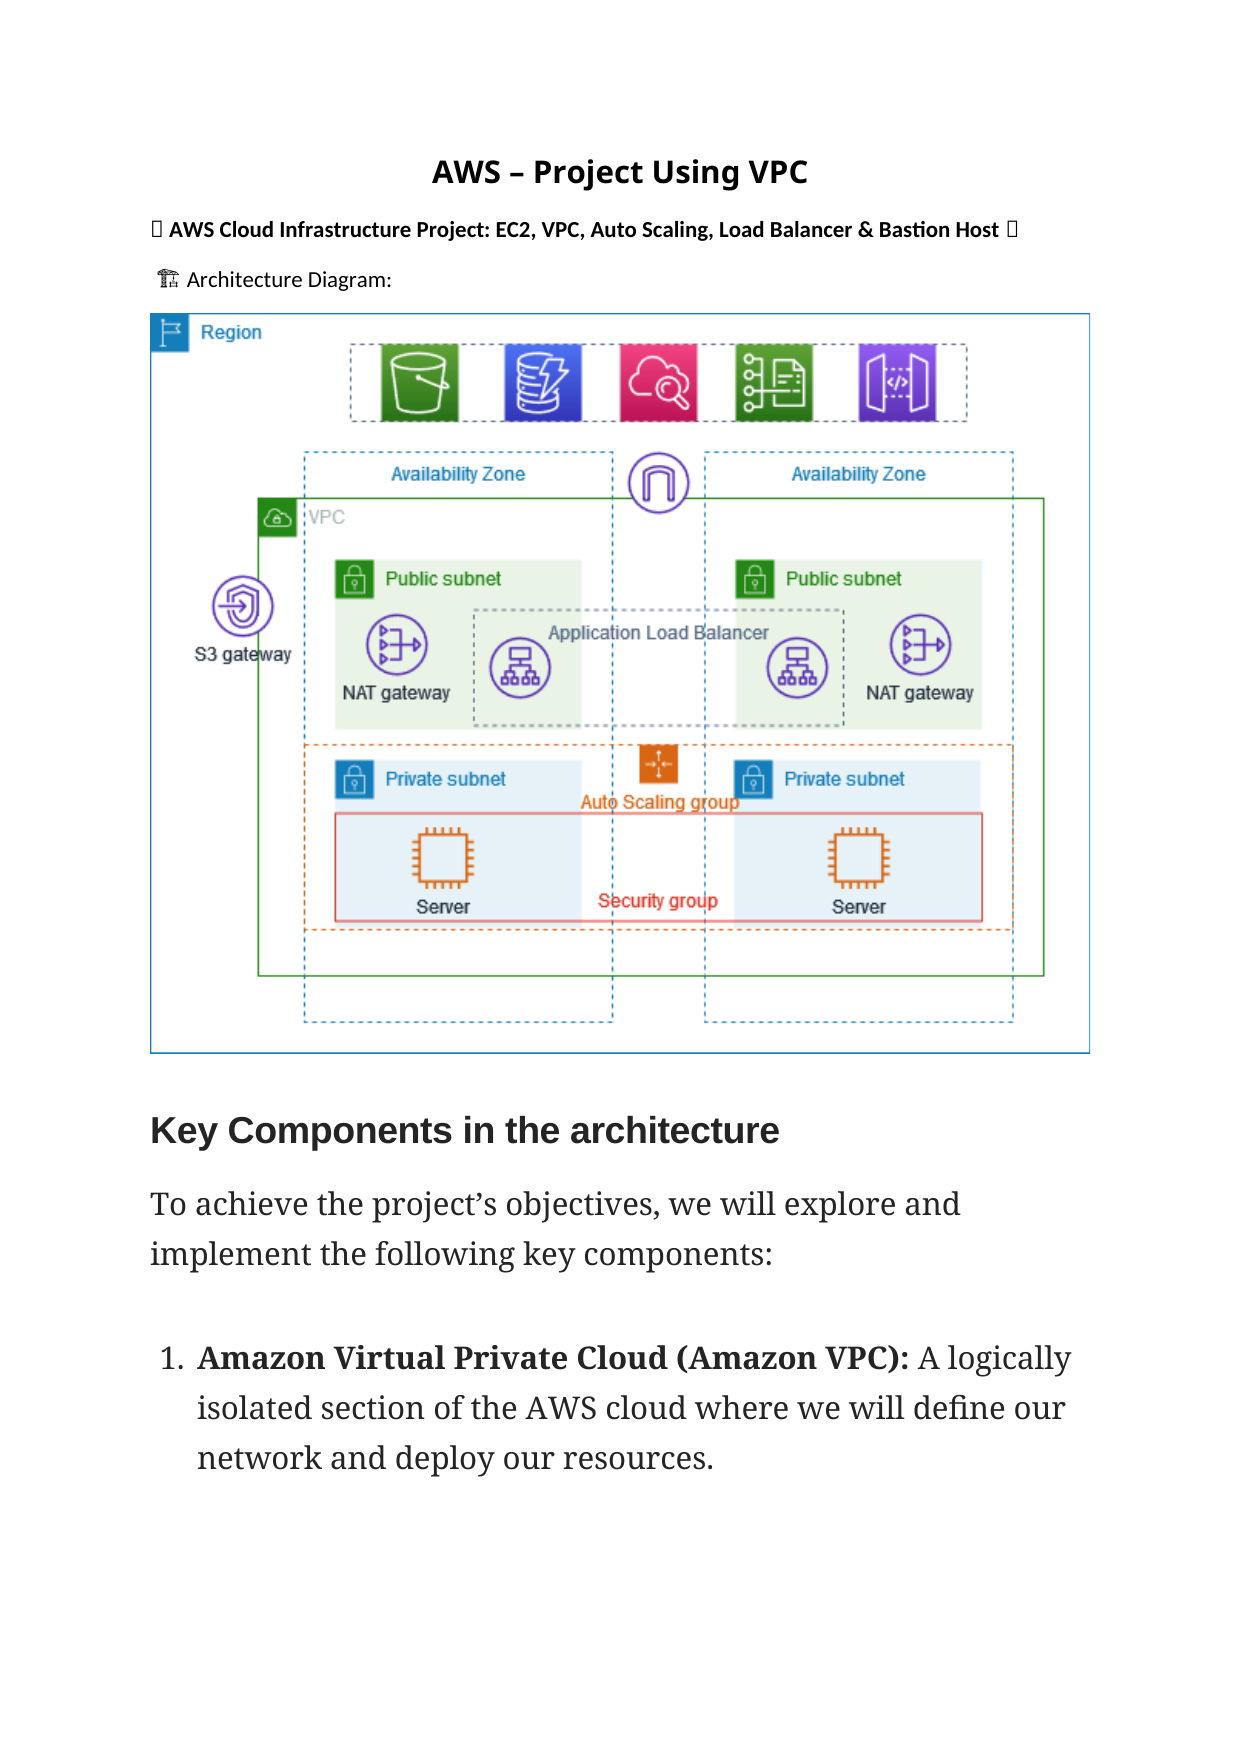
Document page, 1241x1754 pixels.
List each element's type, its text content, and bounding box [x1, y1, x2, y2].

list Amazon Virtual Private Cloud (Amazon VPC): A logically isolated section of the AWS cloud where we will define our network and deploy our resources. [159, 1328, 1090, 1478]
text 🏗️ Architecture Diagram: [150, 263, 1090, 294]
text To achieve the project’s objectives, we will explore and implement the following key components: [150, 1175, 1090, 1275]
text Key Components in the architecture [150, 1104, 1090, 1151]
picture [150, 313, 1091, 1054]
text AWS – Project Using VPC [150, 150, 1090, 193]
text 🚀 AWS Cloud Infrastructure Project: EC2, VPC, Auto Scaling, Load Balancer & Bastion Host 🌐 [150, 213, 1090, 244]
